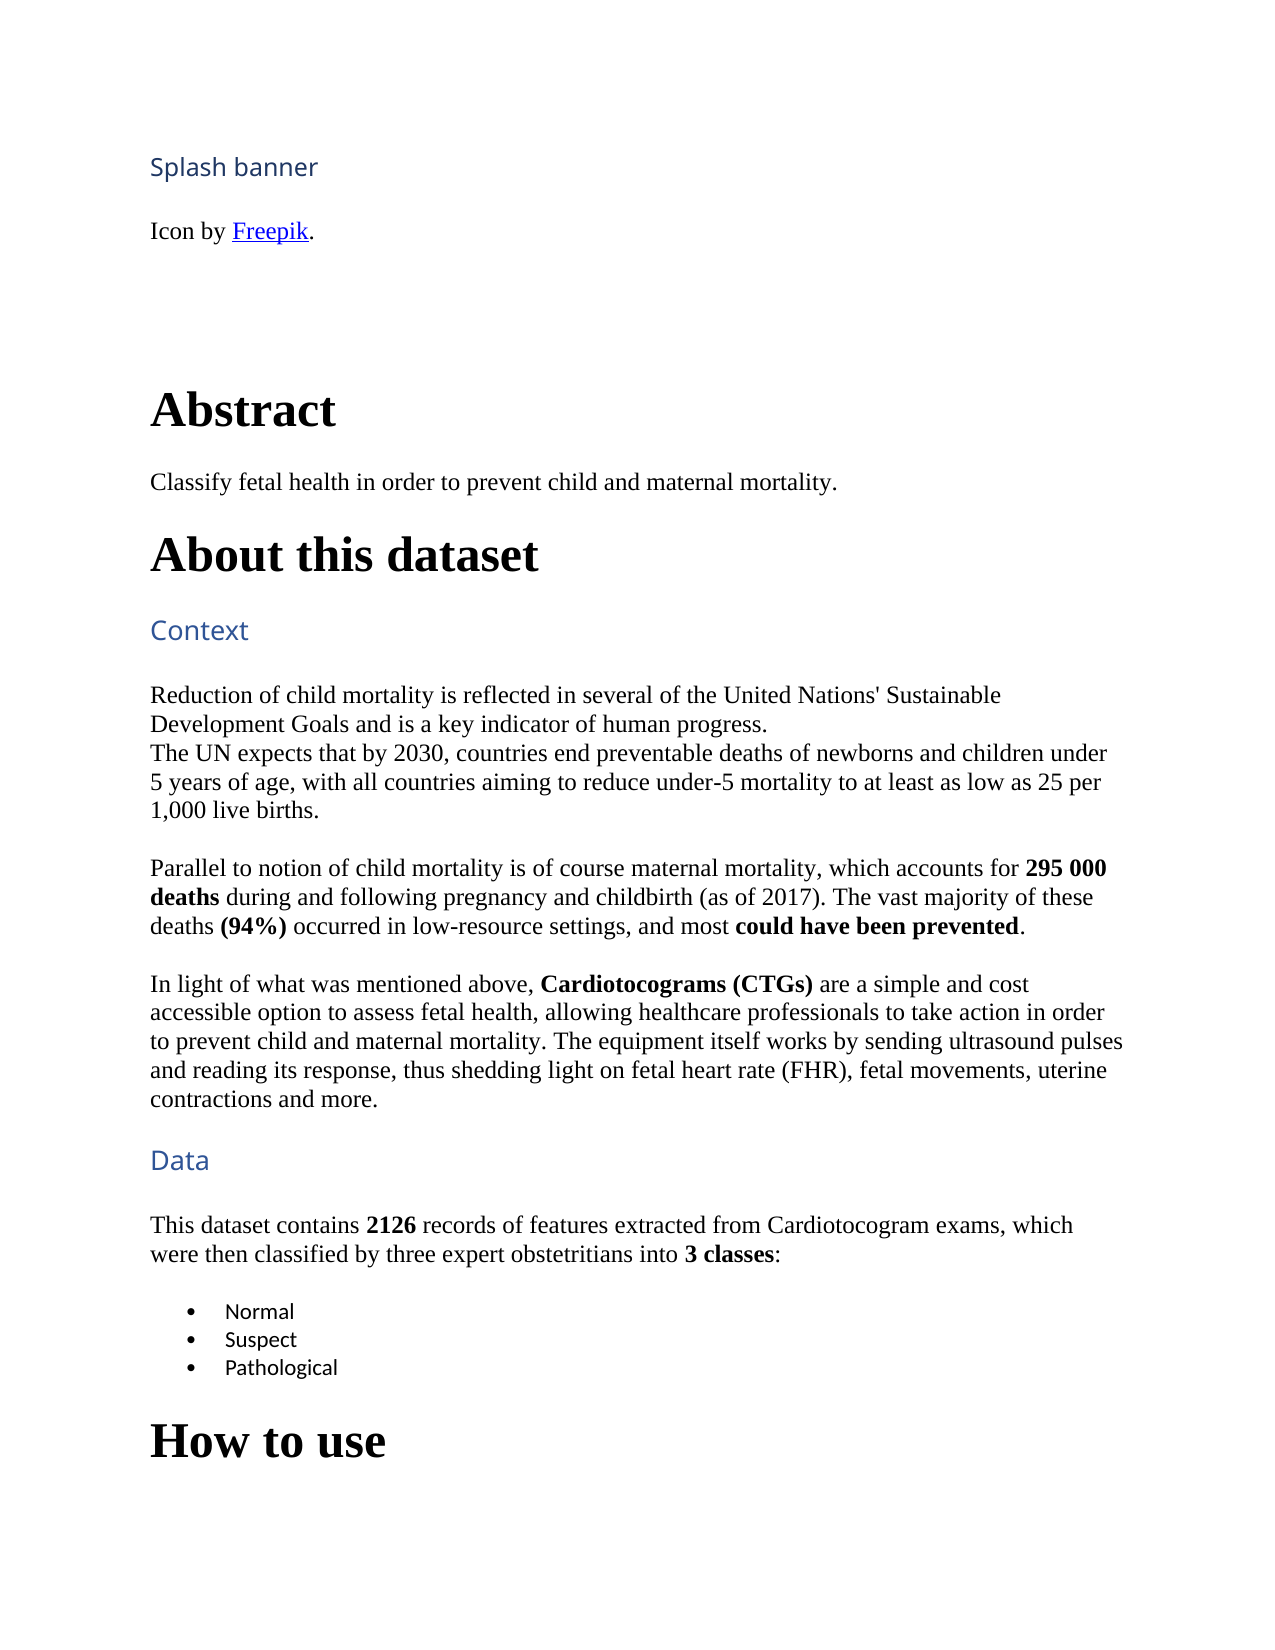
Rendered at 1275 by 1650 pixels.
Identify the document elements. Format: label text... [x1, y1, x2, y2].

subtitle About this dataset [150, 525, 1125, 582]
text Parallel to notion of child mortality is of course maternal mortality, which accounts for 295 000 deaths during and following pregnancy and childbirth (as of 2017). The vast majority of these deaths (94%) occurred in low-resource settings, and most could have been prevented. [150, 853, 1125, 939]
subtitle Abstract [150, 380, 1125, 438]
text Reduction of child mortality is reflected in several of the United Nations' Sustainable Development Goals and is a key indicator of human progress. The UN expects that by 2030, countries end preventable deaths of newborns and children under 5 years of age, with all countries aiming to reduce under-5 mortality to at least as low as 25 per 1,000 live births. [150, 680, 1125, 824]
subtitle Splash banner [150, 150, 1125, 184]
subtitle Context [150, 611, 1125, 648]
subtitle How to use [150, 1410, 1125, 1468]
text In light of what was mentioned above, Cardiotocograms (CTGs) are a simple and cost accessible option to assess fetal health, allowing healthcare professionals to take action in order to prevent child and maternal mortality. The equipment itself works by sending ultrasound pulses and reading its response, thus shedding light on fetal heart rate (FHR), fetal movements, uterine contractions and more. [150, 969, 1125, 1112]
text Icon by Freepik. [150, 216, 1125, 245]
subtitle Data [150, 1142, 1125, 1178]
text This dataset contains 2126 records of features extracted from Cardiotocogram exams, which were then classified by three expert obstetritians into 3 classes: [150, 1211, 1125, 1268]
list Pathological [187, 1353, 1125, 1381]
list Normal [187, 1297, 1125, 1325]
list Suspect [187, 1325, 1125, 1353]
text Classify fetal health in order to prevent child and maternal mortality. [150, 467, 1125, 496]
